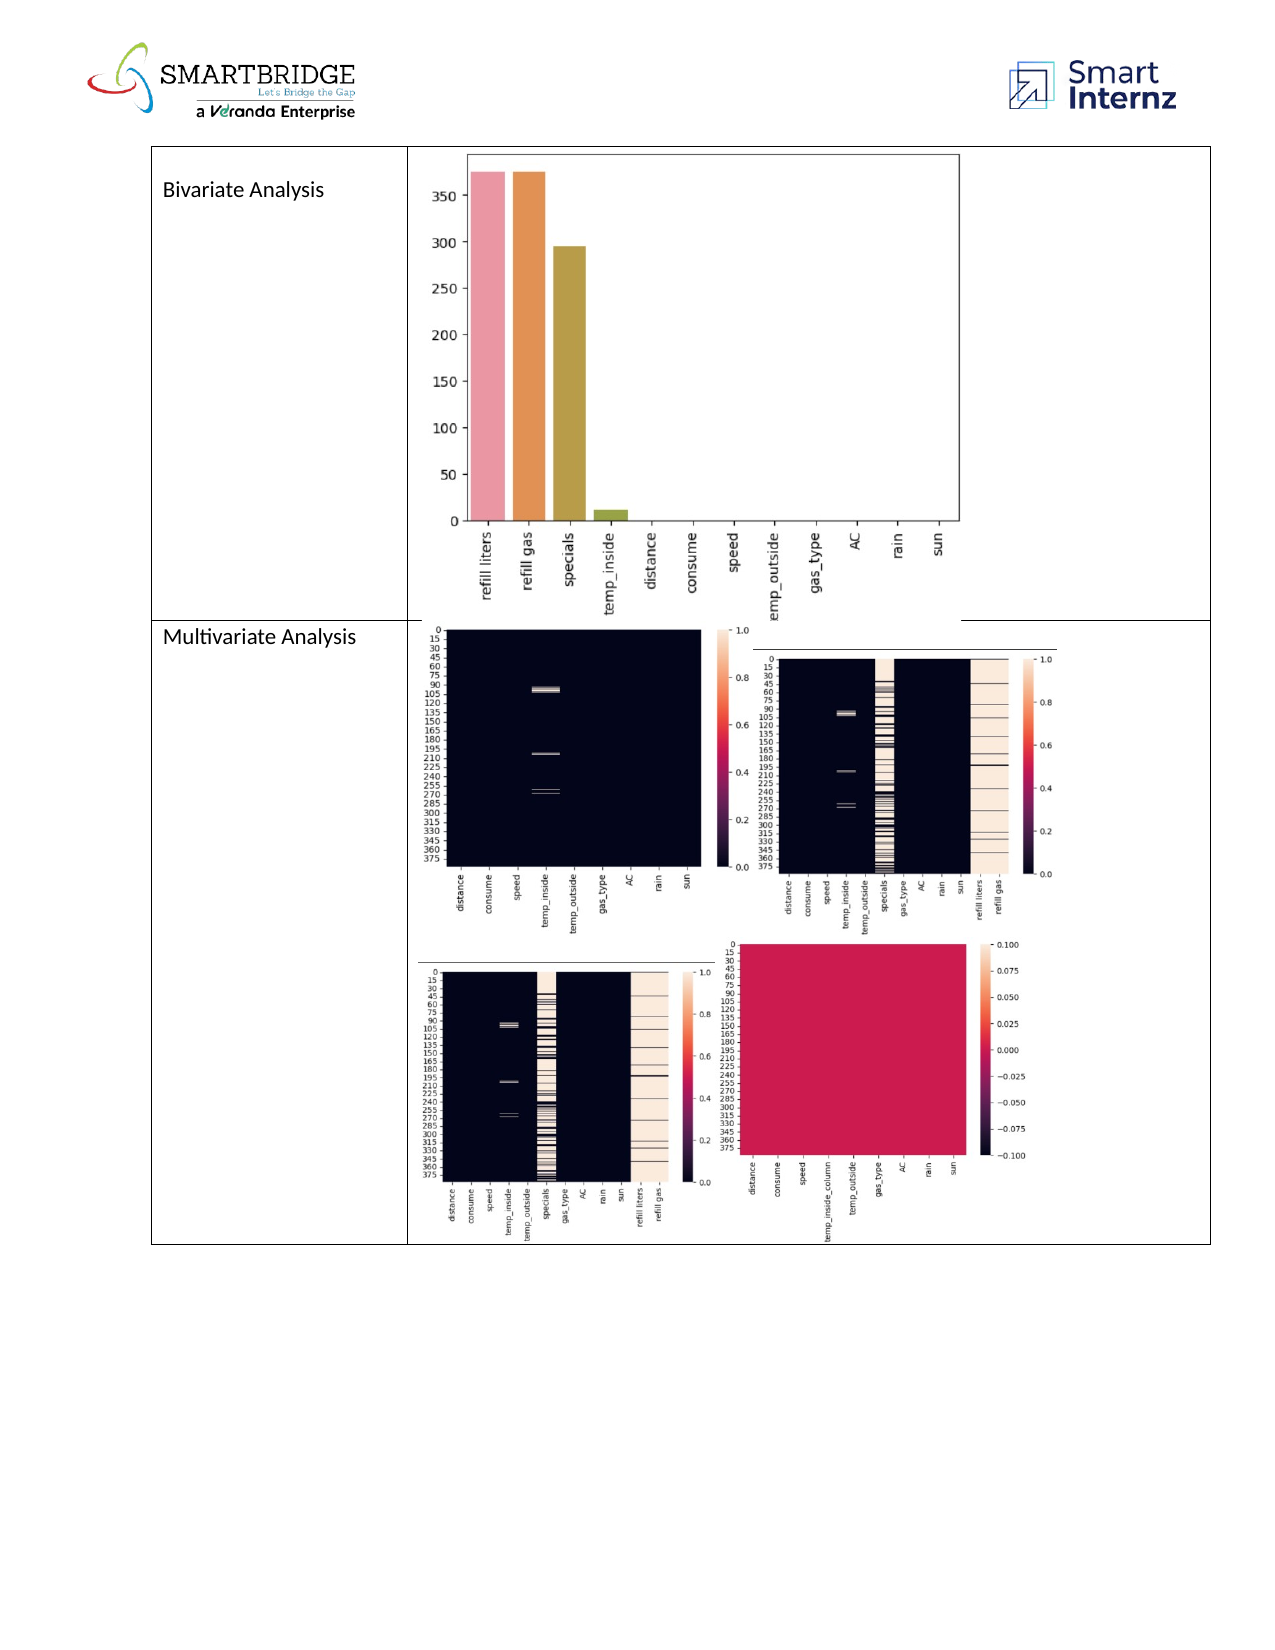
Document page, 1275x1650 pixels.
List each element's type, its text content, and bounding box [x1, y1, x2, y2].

table_header [962, 147, 1210, 620]
picture [418, 147, 1057, 1244]
table_header Bivariate Analysis [152, 147, 407, 620]
picture [73, 20, 370, 142]
table_cell [753, 621, 1210, 1244]
picture [1004, 60, 1181, 109]
table_cell Multivariate Analysis [152, 621, 407, 1244]
table_header [408, 147, 421, 620]
table_cell [408, 621, 715, 1244]
